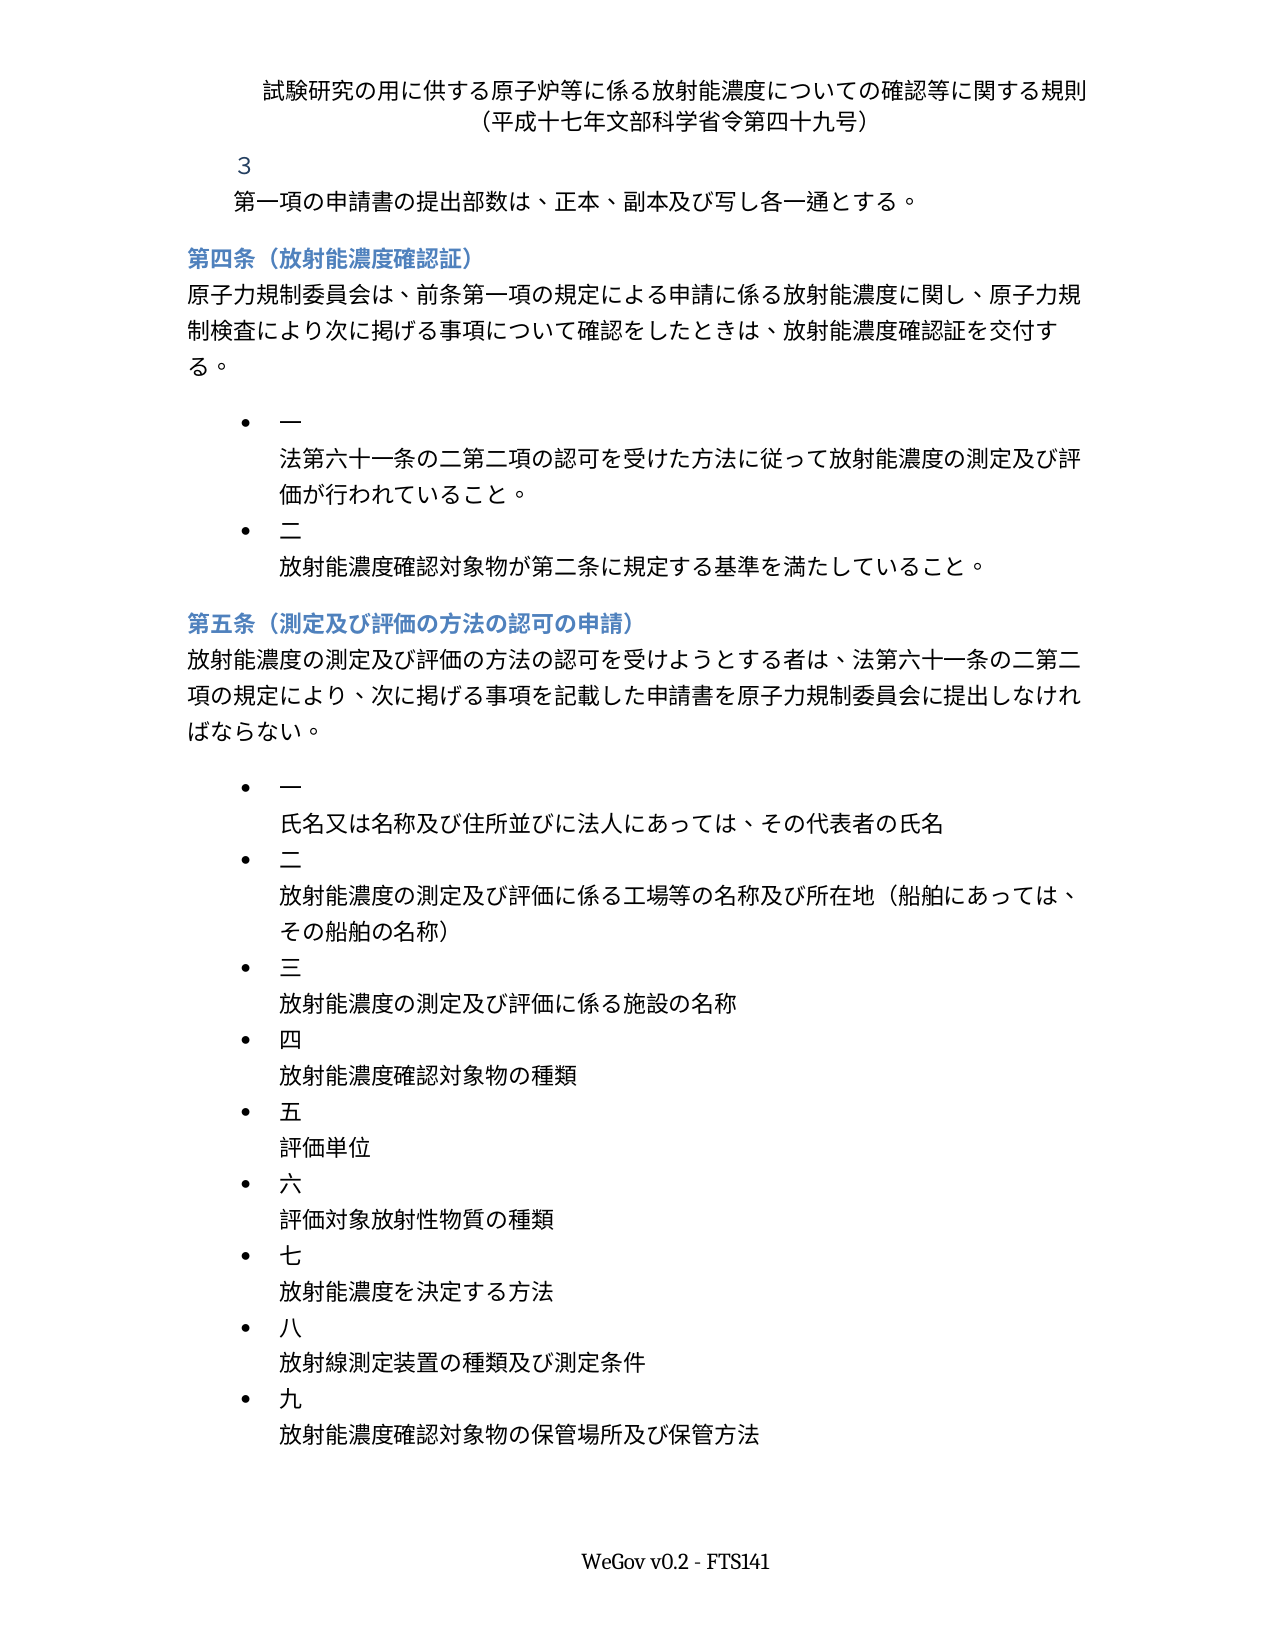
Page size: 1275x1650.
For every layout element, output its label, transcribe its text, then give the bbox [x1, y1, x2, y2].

list 八 放射線測定装置の種類及び測定条件 [242, 1311, 1087, 1379]
list 三 放射能濃度の測定及び評価に係る施設の名称 [242, 952, 1087, 1019]
list 六 評価対象放射性物質の種類 [242, 1168, 1087, 1235]
list 七 放射能濃度を決定する方法 [242, 1239, 1087, 1307]
list 四 放射能濃度確認対象物の種類 [242, 1024, 1087, 1091]
list 九 放射能濃度確認対象物の保管場所及び保管方法 [242, 1383, 1087, 1451]
list 一 氏名又は名称及び住所並びに法人にあっては、その代表者の氏名 [242, 772, 1087, 839]
text 放射能濃度の測定及び評価の方法の認可を受けようとする者は、法第六十一条の二第二項の規定により、次に掲げる事項を記載した申請書を原子力規制委員会に提出しなければならない。 [187, 644, 1087, 747]
subtitle 第四条（放射能濃度確認証） [187, 243, 1087, 274]
list 二 放射能濃度確認対象物が第二条に規定する基準を満たしていること。 [242, 515, 1087, 582]
list 二 放射能濃度の測定及び評価に係る工場等の名称及び所在地（船舶にあっては、その船舶の名称） [242, 844, 1087, 947]
list 五 評価単位 [242, 1096, 1087, 1163]
text 第一項の申請書の提出部数は、正本、副本及び写し各一通とする。 [233, 186, 1087, 217]
subtitle 第五条（測定及び評価の方法の認可の申請） [187, 608, 1087, 639]
list 一 法第六十一条の二第二項の認可を受けた方法に従って放射能濃度の測定及び評価が行われていること。 [242, 407, 1087, 510]
subtitle ３ [233, 150, 1087, 181]
text 原子力規制委員会は、前条第一項の規定による申請に係る放射能濃度に関し、原子力規制検査により次に掲げる事項について確認をしたときは、放射能濃度確認証を交付する。 [187, 279, 1087, 382]
